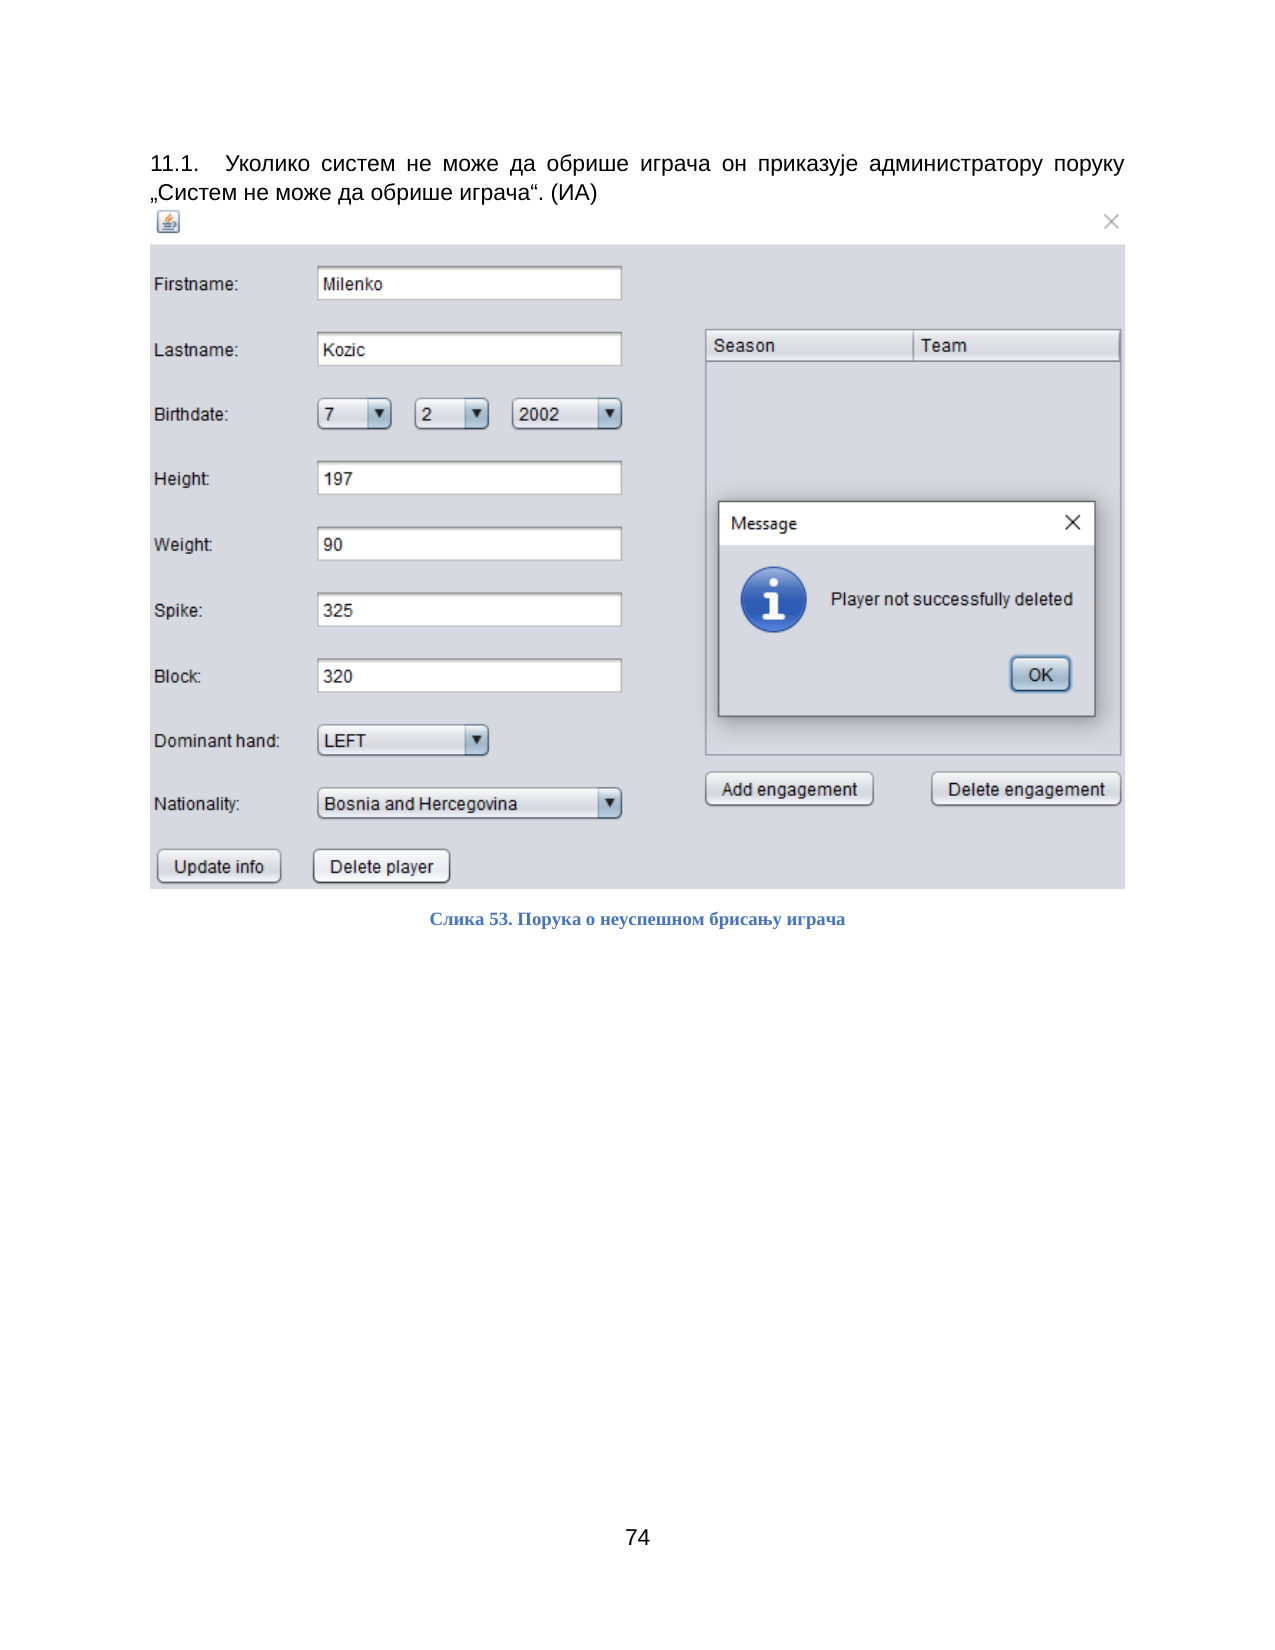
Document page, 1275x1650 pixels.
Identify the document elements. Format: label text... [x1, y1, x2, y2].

list Уколико систем не може да обрише играча он приказује администратору поруку „Систем не може да обрише играча“. (ИА) [150, 150, 1125, 205]
picture [150, 206, 1125, 889]
